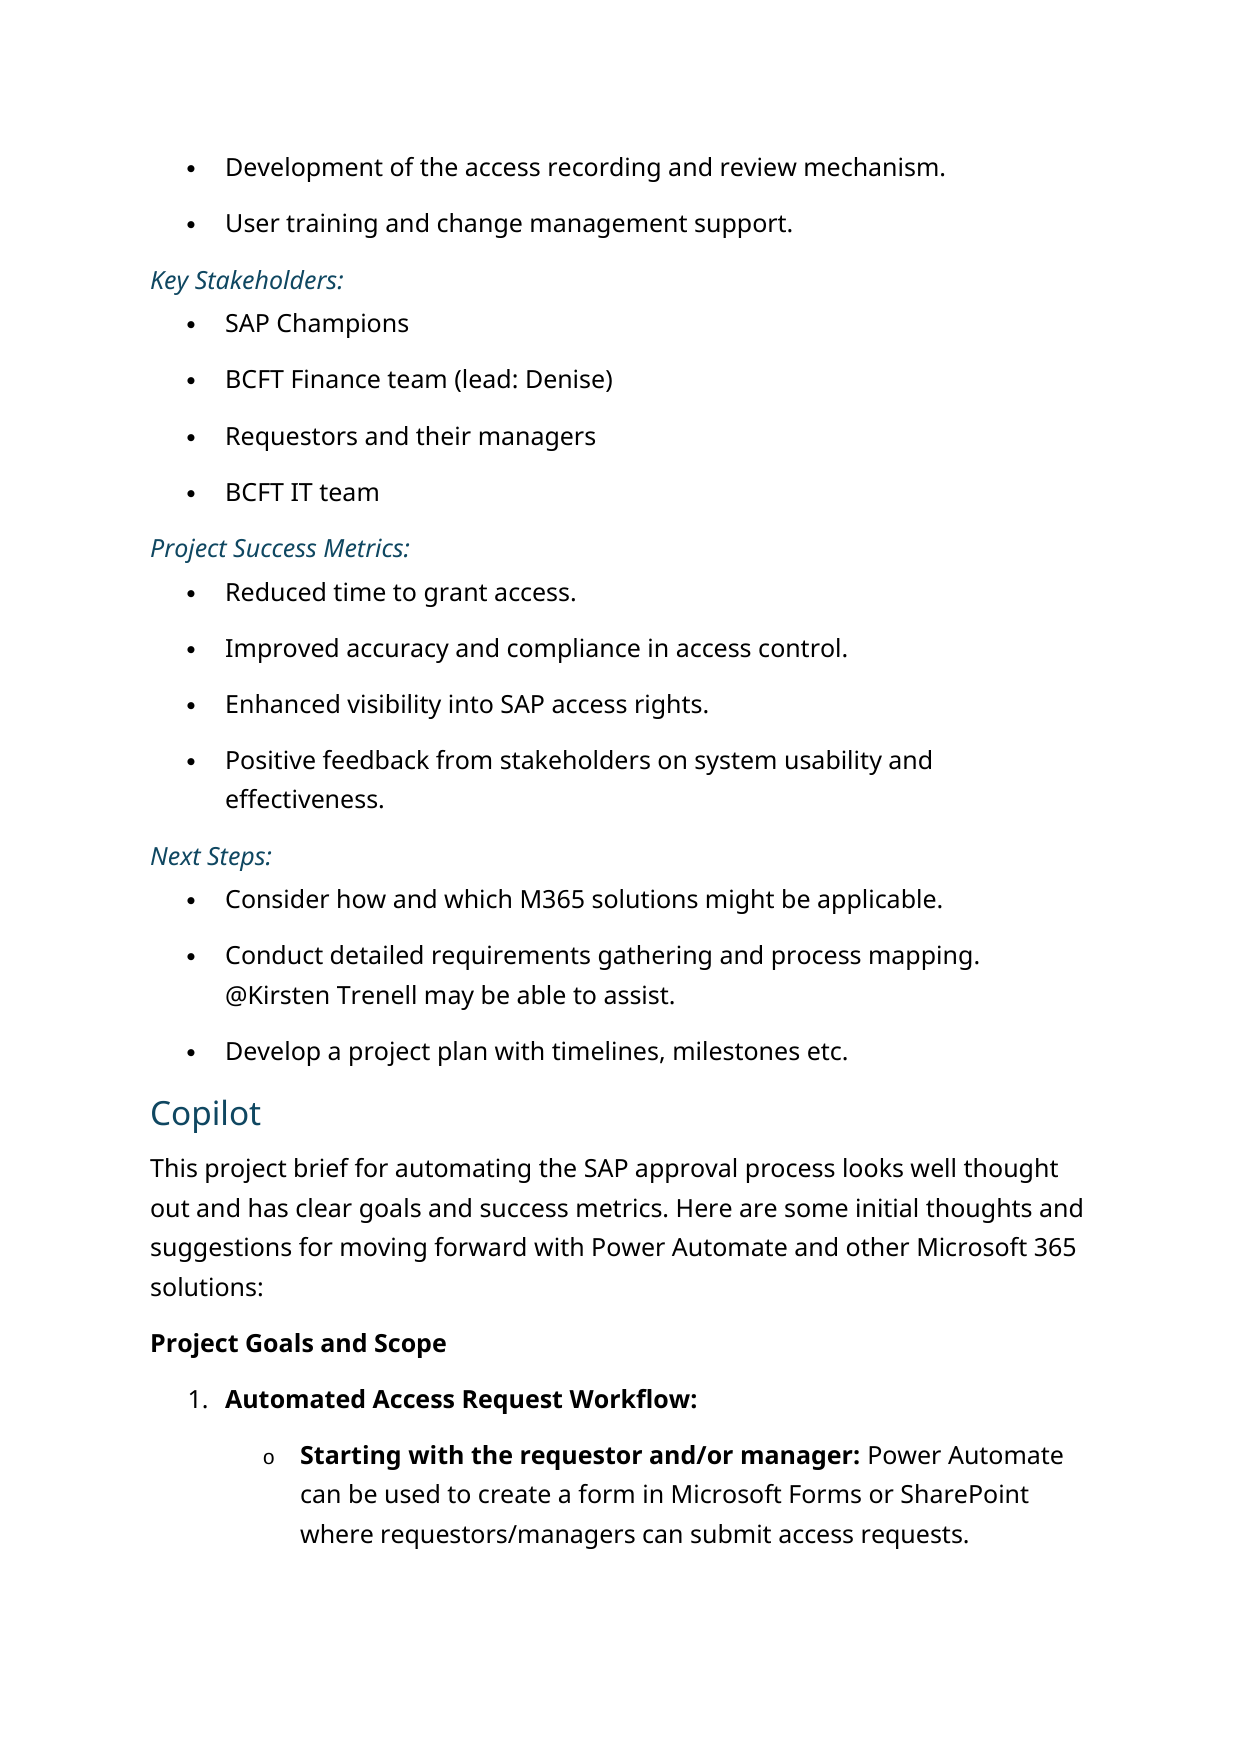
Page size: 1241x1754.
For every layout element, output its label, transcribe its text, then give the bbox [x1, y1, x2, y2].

list Development of the access recording and review mechanism. [187, 150, 1090, 184]
list Improved accuracy and compliance in access control. [187, 630, 1090, 664]
list Reduced time to grant access. [187, 574, 1090, 608]
list SAP Champions [187, 306, 1090, 340]
list Develop a project plan with timelines, milestones etc. [187, 1034, 1090, 1068]
subtitle Project Success Metrics: [150, 531, 1090, 564]
list User training and change management support. [187, 206, 1090, 240]
list Positive feedback from stakeholders on system usability and effectiveness. [187, 743, 1090, 816]
list Consider how and which M365 solutions might be applicable. [187, 882, 1090, 916]
list BCFT Finance team (lead: Denise) [187, 362, 1090, 396]
text This project brief for automating the SAP approval process looks well thought out and has clear goals and success metrics. Here are some initial thoughts and suggestions for moving forward with Power Automate and other Microsoft 365 solutions: [150, 1151, 1090, 1303]
subtitle Next Steps: [150, 838, 1090, 872]
list Starting with the requestor and/or manager: Power Automate can be used to create a form in Microsoft Forms or SharePoint where requestors/managers can submit access requests. [262, 1438, 1090, 1551]
subtitle Key Stakeholders: [150, 262, 1090, 296]
list Enhanced visibility into SAP access rights. [187, 686, 1090, 721]
list BCFT IT team [187, 474, 1090, 508]
list Conduct detailed requirements gathering and process mapping. @Kirsten Trenell may be able to assist. [187, 938, 1090, 1012]
text Project Goals and Scope [150, 1325, 1090, 1359]
list Requestors and their managers [187, 418, 1090, 452]
list Automated Access Request Workflow: [187, 1381, 1090, 1416]
subtitle Copilot [150, 1090, 1090, 1135]
